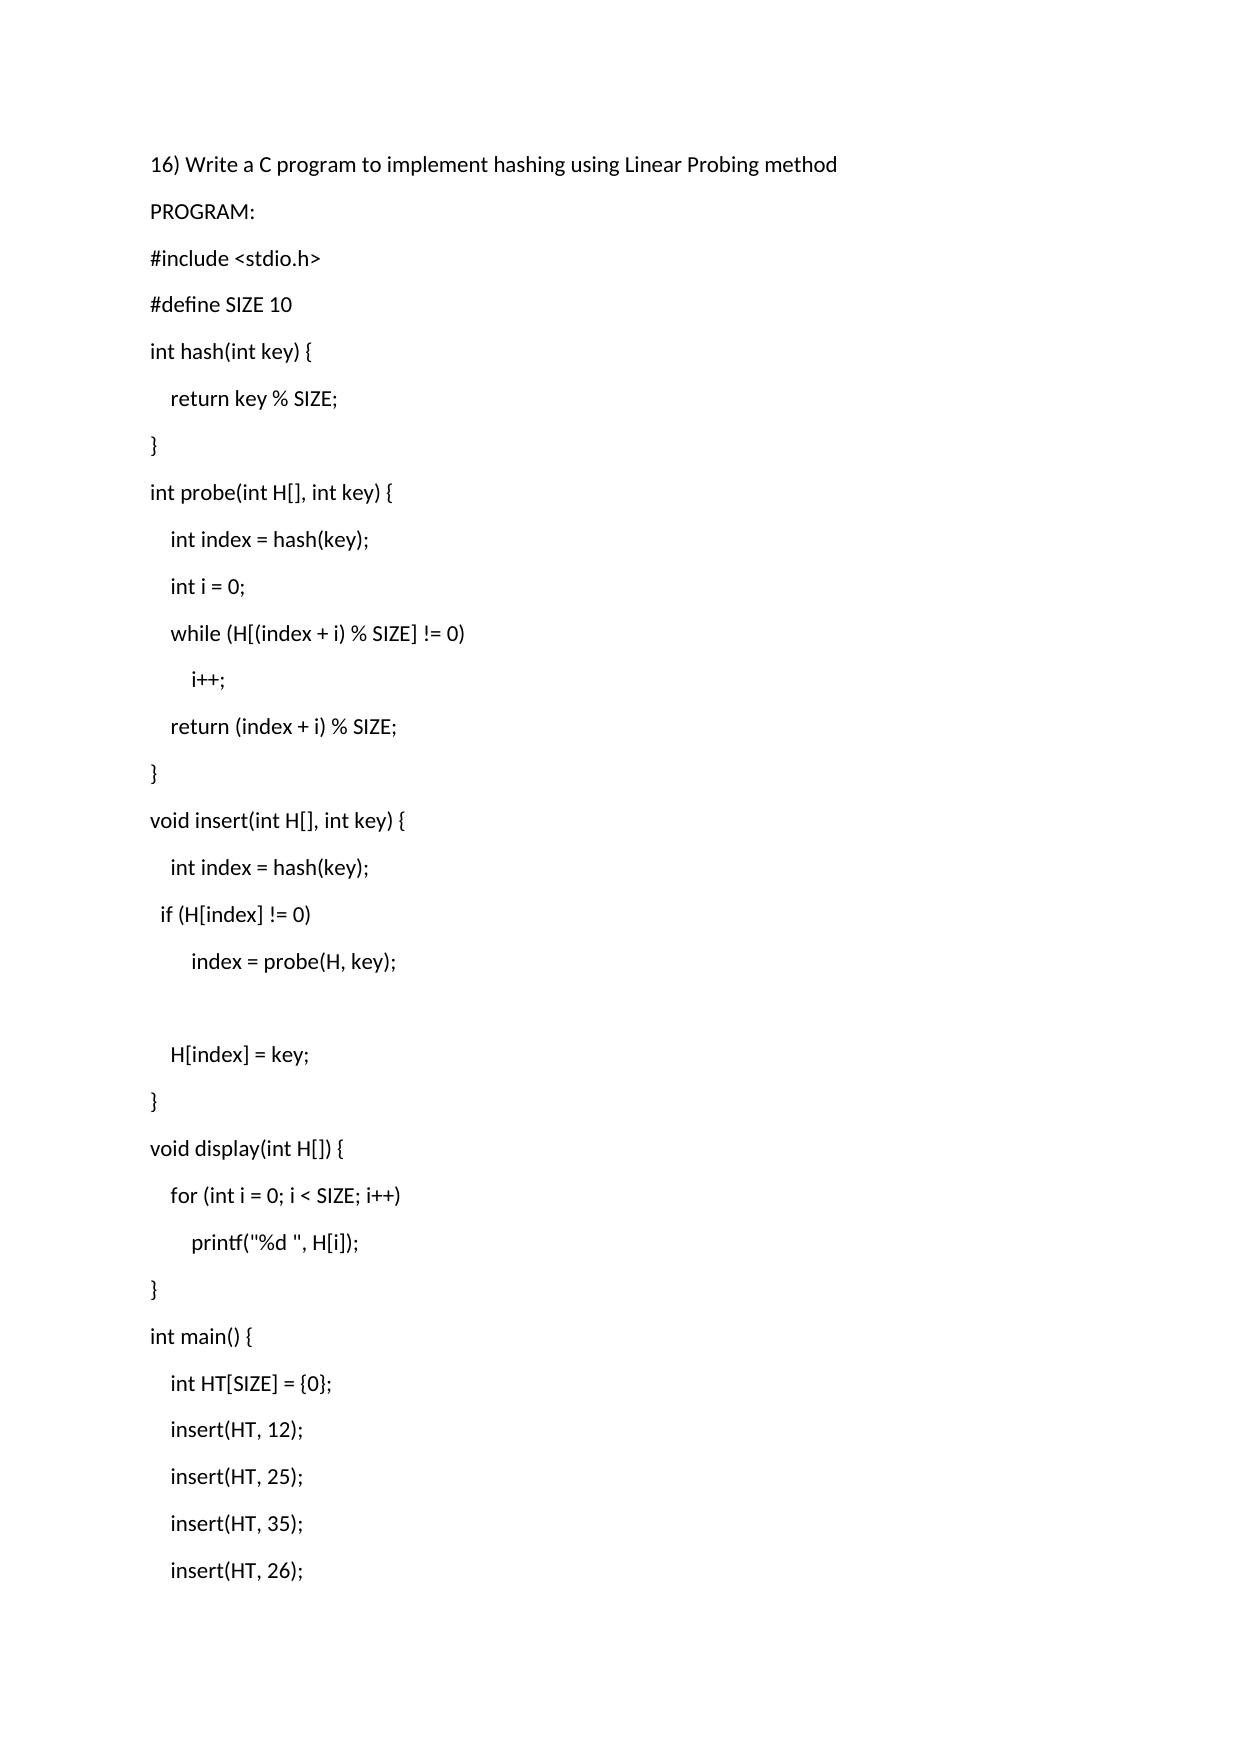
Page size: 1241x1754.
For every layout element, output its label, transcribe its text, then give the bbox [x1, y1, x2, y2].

text int HT[SIZE] = {0}; [150, 1369, 1090, 1397]
text } [150, 431, 1090, 459]
text insert(HT, 12); [150, 1416, 1090, 1444]
text return (index + i) % SIZE; [150, 712, 1090, 741]
text 16) Write a C program to implement hashing using Linear Probing method [150, 150, 1090, 178]
text int hash(int key) { [150, 337, 1090, 366]
text if (H[index] != 0) [150, 900, 1090, 928]
text int i = 0; [150, 572, 1090, 600]
text printf("%d ", H[i]); [150, 1228, 1090, 1256]
text while (H[(index + i) % SIZE] != 0) [150, 619, 1090, 647]
text } [150, 1275, 1090, 1303]
text int probe(int H[], int key) { [150, 478, 1090, 506]
text } [150, 759, 1090, 787]
text PROGRAM: [150, 197, 1090, 225]
text index = probe(H, key); [150, 947, 1090, 975]
text int index = hash(key); [150, 853, 1090, 881]
text return key % SIZE; [150, 384, 1090, 412]
text i++; [150, 666, 1090, 694]
text #include <stdio.h> [150, 244, 1090, 272]
text void display(int H[]) { [150, 1134, 1090, 1162]
text void insert(int H[], int key) { [150, 806, 1090, 834]
text int main() { [150, 1322, 1090, 1350]
text insert(HT, 35); [150, 1509, 1090, 1537]
text #define SIZE 10 [150, 291, 1090, 319]
text } [150, 1087, 1090, 1116]
text int index = hash(key); [150, 525, 1090, 553]
text insert(HT, 25); [150, 1462, 1090, 1491]
text insert(HT, 26); [150, 1556, 1090, 1584]
text for (int i = 0; i < SIZE; i++) [150, 1181, 1090, 1209]
text H[index] = key; [150, 1041, 1090, 1069]
